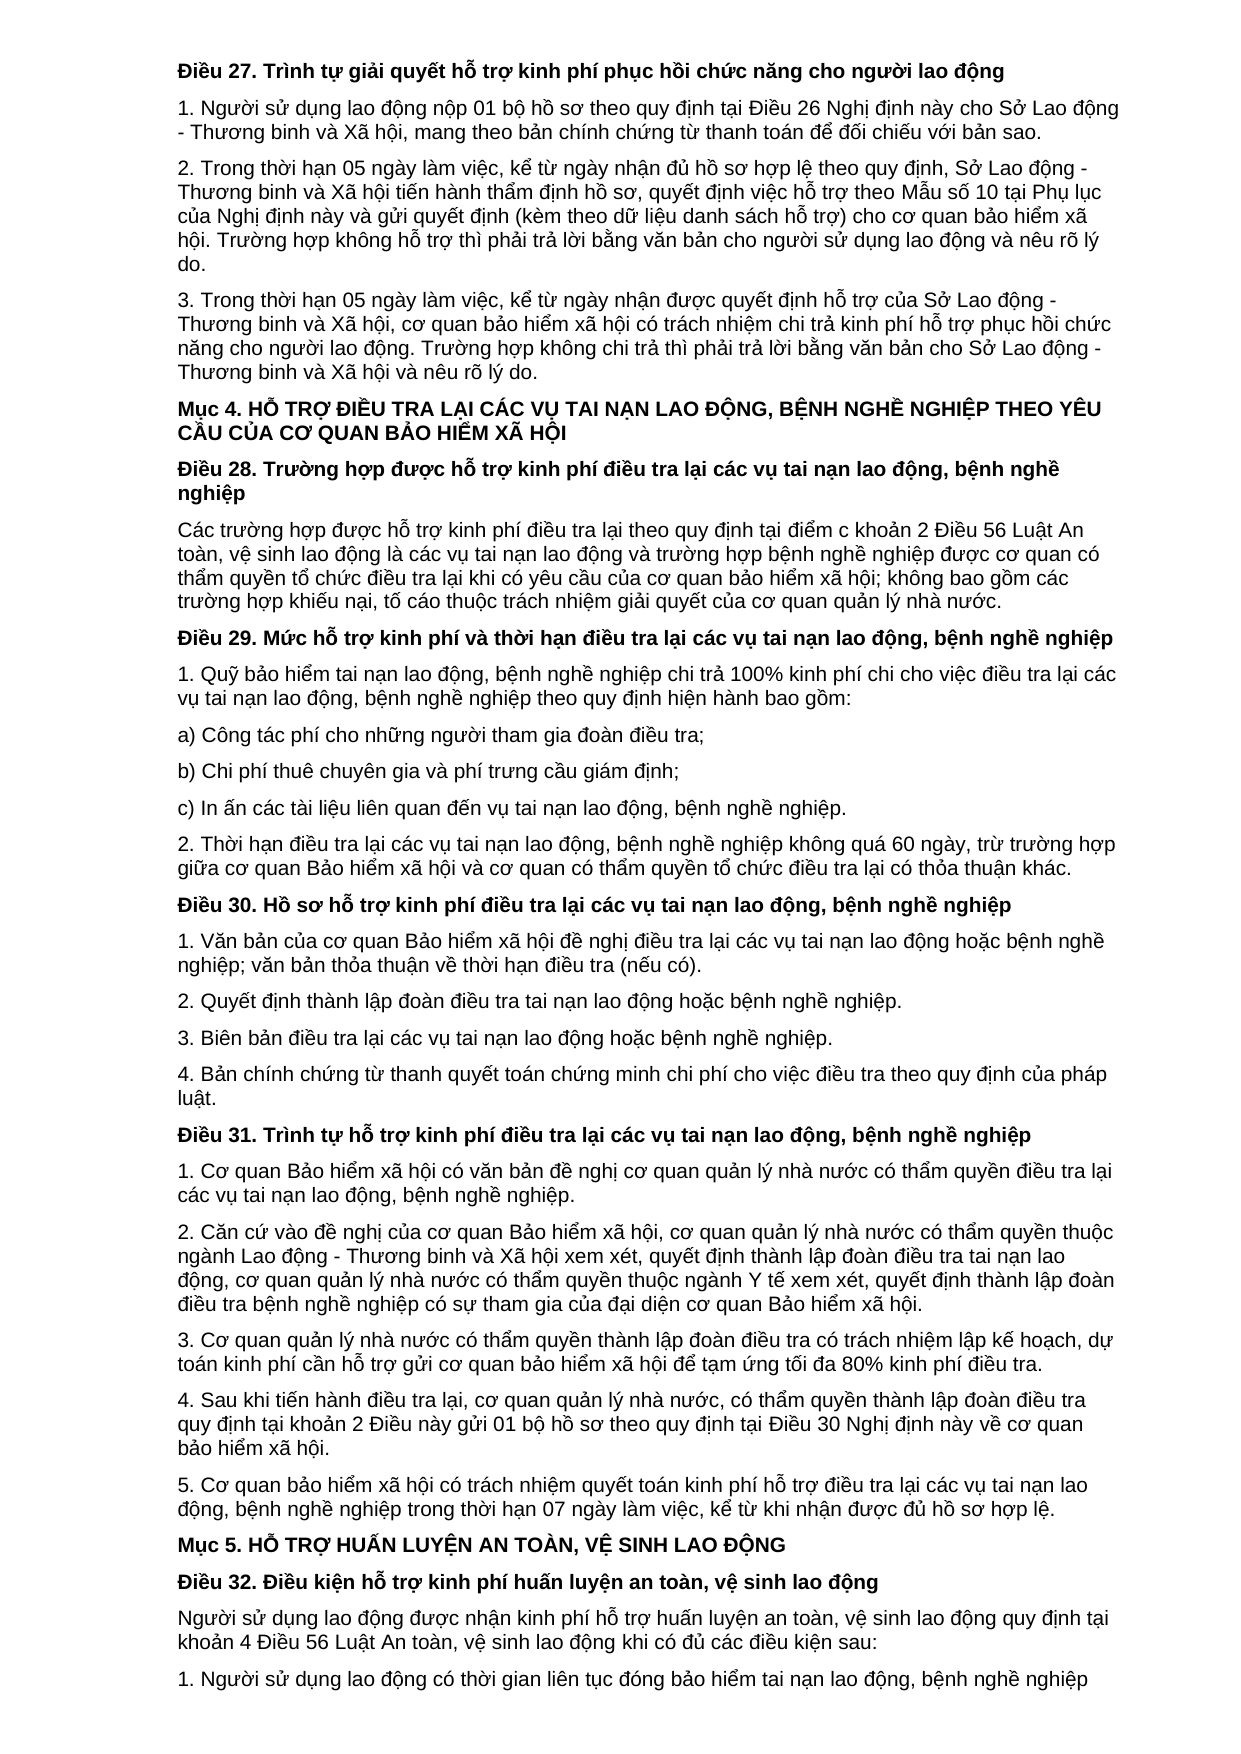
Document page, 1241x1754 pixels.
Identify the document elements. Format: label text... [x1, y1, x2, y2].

text 3. Biên bản điều tra lại các vụ tai nạn lao động hoặc bệnh nghề nghiệp. [177, 1026, 1122, 1050]
text Điều 32. Điều kiện hỗ trợ kinh phí huấn luyện an toàn, vệ sinh lao động [177, 1569, 1122, 1593]
text Điều 28. Trường hợp được hỗ trợ kinh phí điều tra lại các vụ tai nạn lao động, bệnh nghề nghiệp [177, 457, 1122, 505]
text 4. Sau khi tiến hành điều tra lại, cơ quan quản lý nhà nước, có thẩm quyền thành lập đoàn điều tra quy định tại khoản 2 Điều này gửi 01 bộ hồ sơ theo quy định tại Điều 30 Nghị định này về cơ quan bảo hiểm xã hội. [177, 1388, 1122, 1460]
text Điều 30. Hồ sơ hỗ trợ kinh phí điều tra lại các vụ tai nạn lao động, bệnh nghề nghiệp [177, 892, 1122, 916]
text 3. Trong thời hạn 05 ngày làm việc, kể từ ngày nhận được quyết định hỗ trợ của Sở Lao động - Thương binh và Xã hội, cơ quan bảo hiểm xã hội có trách nhiệm chi trả kinh phí hỗ trợ phục hồi chức năng cho người lao động. Trường hợp không chi trả thì phải trả lời bằng văn bản cho Sở Lao động - Thương binh và Xã hội và nêu rõ lý do. [177, 288, 1122, 384]
text 5. Cơ quan bảo hiểm xã hội có trách nhiệm quyết toán kinh phí hỗ trợ điều tra lại các vụ tai nạn lao động, bệnh nghề nghiệp trong thời hạn 07 ngày làm việc, kể từ khi nhận được đủ hồ sơ hợp lệ. [177, 1473, 1122, 1521]
text 1. Quỹ bảo hiểm tai nạn lao động, bệnh nghề nghiệp chi trả 100% kinh phí chi cho việc điều tra lại các vụ tai nạn lao động, bệnh nghề nghiệp theo quy định hiện hành bao gồm: [177, 662, 1122, 710]
text Điều 29. Mức hỗ trợ kinh phí và thời hạn điều tra lại các vụ tai nạn lao động, bệnh nghề nghiệp [177, 626, 1122, 650]
text 1. Văn bản của cơ quan Bảo hiểm xã hội đề nghị điều tra lại các vụ tai nạn lao động hoặc bệnh nghề nghiệp; văn bản thỏa thuận về thời hạn điều tra (nếu có). [177, 929, 1122, 977]
text 1. Cơ quan Bảo hiểm xã hội có văn bản đề nghị cơ quan quản lý nhà nước có thẩm quyền điều tra lại các vụ tai nạn lao động, bệnh nghề nghiệp. [177, 1159, 1122, 1207]
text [177, 1666, 1122, 1690]
text 4. Bản chính chứng từ thanh quyết toán chứng minh chi phí cho việc điều tra theo quy định của pháp luật. [177, 1062, 1122, 1110]
text Người sử dụng lao động được nhận kinh phí hỗ trợ huấn luyện an toàn, vệ sinh lao động quy định tại khoản 4 Điều 56 Luật An toàn, vệ sinh lao động khi có đủ các điều kiện sau: [177, 1606, 1122, 1654]
text Điều 31. Trình tự hỗ trợ kinh phí điều tra lại các vụ tai nạn lao động, bệnh nghề nghiệp [177, 1123, 1122, 1147]
text c) In ấn các tài liệu liên quan đến vụ tai nạn lao động, bệnh nghề nghiệp. [177, 796, 1122, 819]
text a) Công tác phí cho những người tham gia đoàn điều tra; [177, 723, 1122, 747]
text Các trường hợp được hỗ trợ kinh phí điều tra lại theo quy định tại điểm c khoản 2 Điều 56 Luật An toàn, vệ sinh lao động là các vụ tai nạn lao động và trường hợp bệnh nghề nghiệp được cơ quan có thẩm quyền tổ chức điều tra lại khi có yêu cầu của cơ quan bảo hiểm xã hội; không bao gồm các trường hợp khiếu nại, tố cáo thuộc trách nhiệm giải quyết của cơ quan quản lý nhà nước. [177, 517, 1122, 613]
text 2. Thời hạn điều tra lại các vụ tai nạn lao động, bệnh nghề nghiệp không quá 60 ngày, trừ trường hợp giữa cơ quan Bảo hiểm xã hội và cơ quan có thẩm quyền tổ chức điều tra lại có thỏa thuận khác. [177, 832, 1122, 880]
text 2. Căn cứ vào đề nghị của cơ quan Bảo hiểm xã hội, cơ quan quản lý nhà nước có thẩm quyền thuộc ngành Lao động - Thương binh và Xã hội xem xét, quyết định thành lập đoàn điều tra tai nạn lao động, cơ quan quản lý nhà nước có thẩm quyền thuộc ngành Y tế xem xét, quyết định thành lập đoàn điều tra bệnh nghề nghiệp có sự tham gia của đại diện cơ quan Bảo hiểm xã hội. [177, 1219, 1122, 1315]
text Điều 27. Trình tự giải quyết hỗ trợ kinh phí phục hồi chức năng cho người lao động [177, 59, 1122, 83]
text Mục 5. HỖ TRỢ HUẤN LUYỆN AN TOÀN, VỆ SINH LAO ĐỘNG [177, 1533, 1122, 1557]
text 1. Người sử dụng lao động nộp 01 bộ hồ sơ theo quy định tại Điều 26 Nghị định này cho Sở Lao động - Thương binh và Xã hội, mang theo bản chính chứng từ thanh toán để đối chiếu với bản sao. [177, 96, 1122, 143]
text b) Chi phí thuê chuyên gia và phí trưng cầu giám định; [177, 759, 1122, 783]
text 2. Quyết định thành lập đoàn điều tra tai nạn lao động hoặc bệnh nghề nghiệp. [177, 989, 1122, 1013]
text Mục 4. HỖ TRỢ ĐIỀU TRA LẠI CÁC VỤ TAI NẠN LAO ĐỘNG, BỆNH NGHỀ NGHIỆP THEO YÊU CẦU CỦA CƠ QUAN BẢO HIỂM XÃ HỘI [177, 397, 1122, 444]
text 3. Cơ quan quản lý nhà nước có thẩm quyền thành lập đoàn điều tra có trách nhiệm lập kế hoạch, dự toán kinh phí cần hỗ trợ gửi cơ quan bảo hiểm xã hội để tạm ứng tối đa 80% kinh phí điều tra. [177, 1328, 1122, 1376]
text 2. Trong thời hạn 05 ngày làm việc, kể từ ngày nhận đủ hồ sơ hợp lệ theo quy định, Sở Lao động - Thương binh và Xã hội tiến hành thẩm định hồ sơ, quyết định việc hỗ trợ theo Mẫu số 10 tại Phụ lục của Nghị định này và gửi quyết định (kèm theo dữ liệu danh sách hỗ trợ) cho cơ quan bảo hiểm xã hội. Trường hợp không hỗ trợ thì phải trả lời bằng văn bản cho người sử dụng lao động và nêu rõ lý do. [177, 156, 1122, 276]
